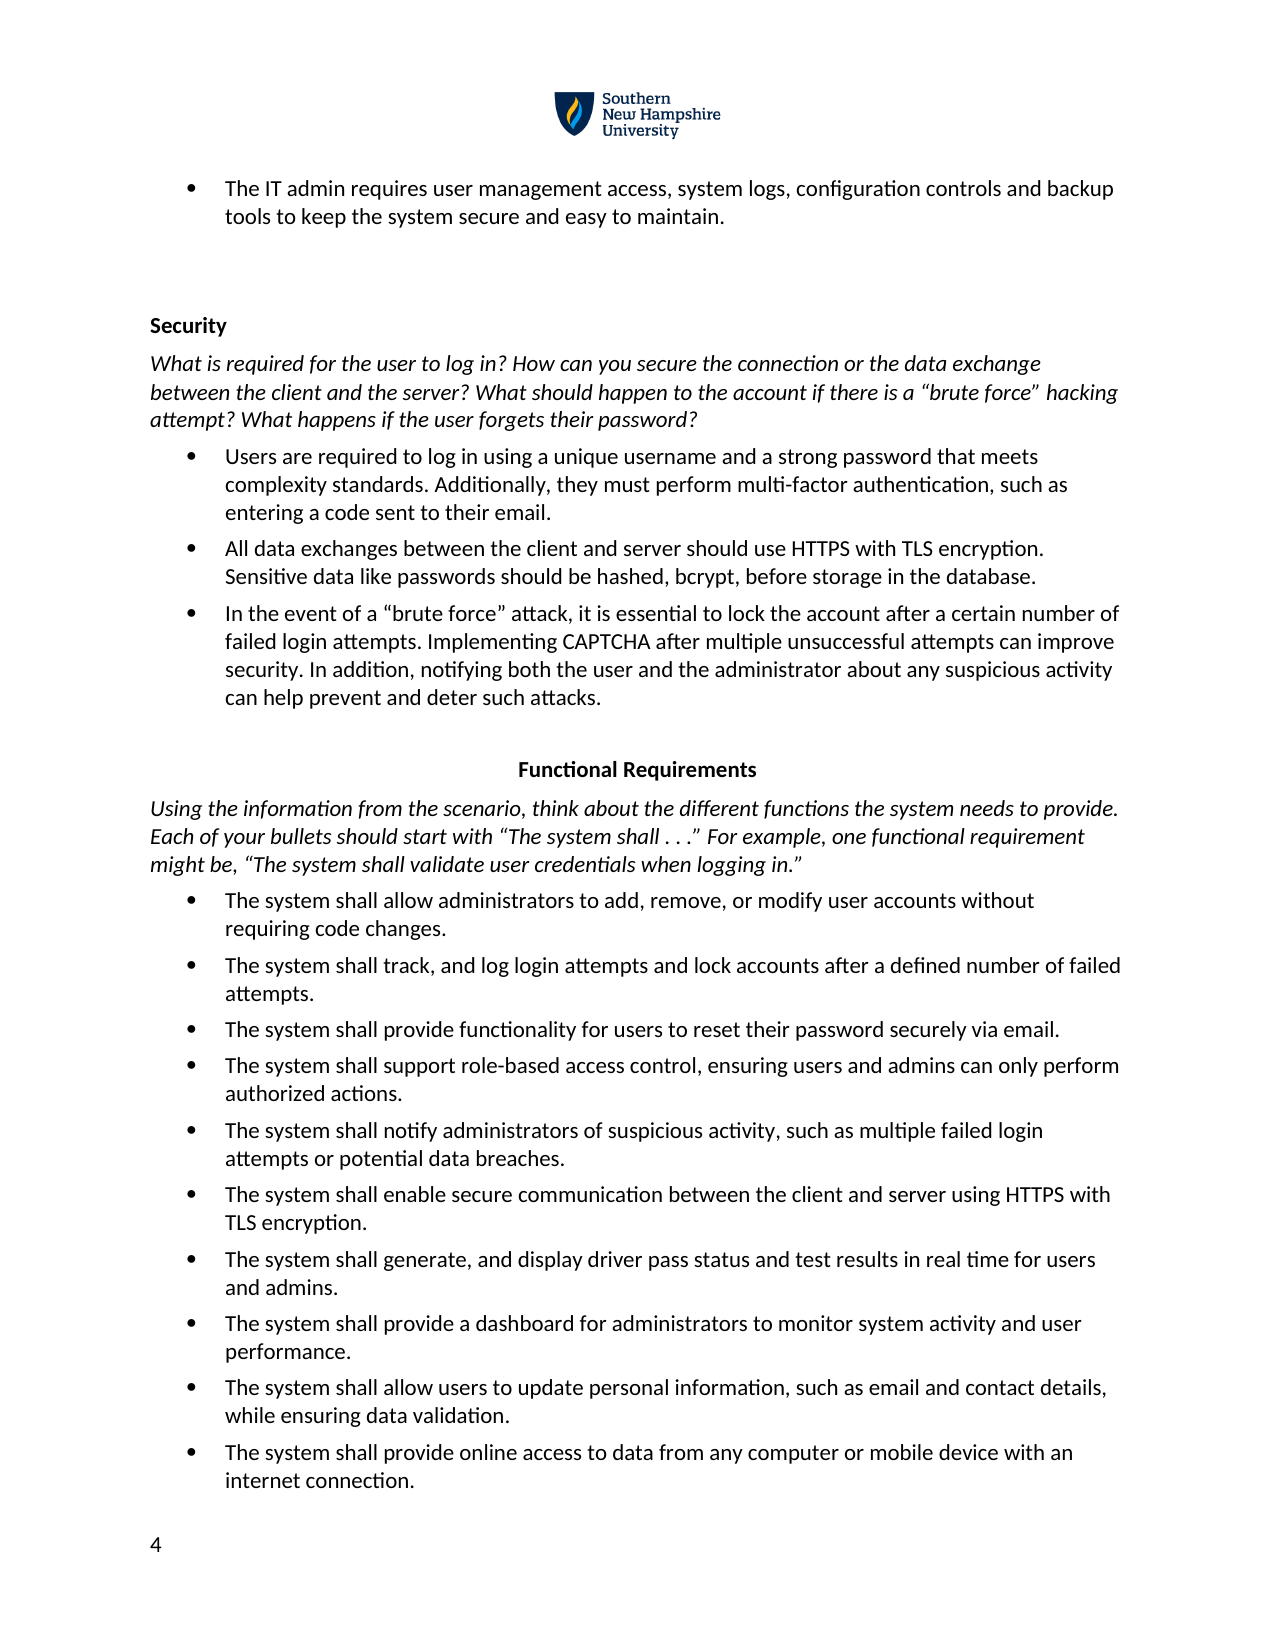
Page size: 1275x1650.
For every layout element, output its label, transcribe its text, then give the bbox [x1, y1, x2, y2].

subtitle Security [150, 311, 1125, 339]
list The IT admin requires user management access, system logs, configuration controls and backup tools to keep the system secure and easy to maintain. [187, 174, 1125, 230]
list The system shall notify administrators of suspicious activity, such as multiple failed login attempts or potential data breaches. [187, 1116, 1125, 1172]
list The system shall provide online access to data from any computer or mobile device with an internet connection. [187, 1438, 1125, 1494]
list The system shall allow administrators to add, remove, or modify user accounts without requiring code changes. [187, 886, 1125, 942]
list Users are required to log in using a unique username and a strong password that meets complexity standards. Additionally, they must perform multi-factor authentication, such as entering a code sent to their email. [187, 442, 1125, 526]
subtitle Functional Requirements [150, 756, 1125, 783]
list All data exchanges between the client and server should use HTTPS with TLS encryption. Sensitive data like passwords should be hashed, bcrypt, before storage in the database. [187, 534, 1125, 590]
list The system shall support role-based access control, ensuring users and admins can only perform authorized actions. [187, 1052, 1125, 1108]
text What is required for the user to log in? How can you secure the connection or the data exchange between the client and the server? What should happen to the account if there is a “brute force” hacking attempt? What happens if the user forgets their password? [150, 349, 1125, 434]
list In the event of a “brute force” attack, it is essential to lock the account after a certain number of failed login attempts. Implementing CAPTCHA after multiple unsuccessful attempts can improve security. In addition, notifying both the user and the administrator about any suspicious activity can help prevent and deter such attacks. [187, 599, 1125, 711]
list The system shall provide a dashboard for administrators to monitor system activity and user performance. [187, 1309, 1125, 1365]
list The system shall generate, and display driver pass status and test results in real time for users and admins. [187, 1245, 1125, 1301]
list The system shall allow users to update personal information, such as email and contact details, while ensuring data validation. [187, 1373, 1125, 1429]
list The system shall enable secure communication between the client and server using HTTPS with TLS encryption. [187, 1180, 1125, 1236]
list The system shall provide functionality for users to reset their password securely via email. [187, 1015, 1125, 1043]
list The system shall track, and log login attempts and lock accounts after a defined number of failed attempts. [187, 951, 1125, 1007]
text Using the information from the scenario, think about the different functions the system needs to provide. Each of your bullets should start with “The system shall . . .” For example, one functional requirement might be, “The system shall validate user credentials when logging in.” [150, 794, 1125, 878]
picture [546, 75, 729, 154]
